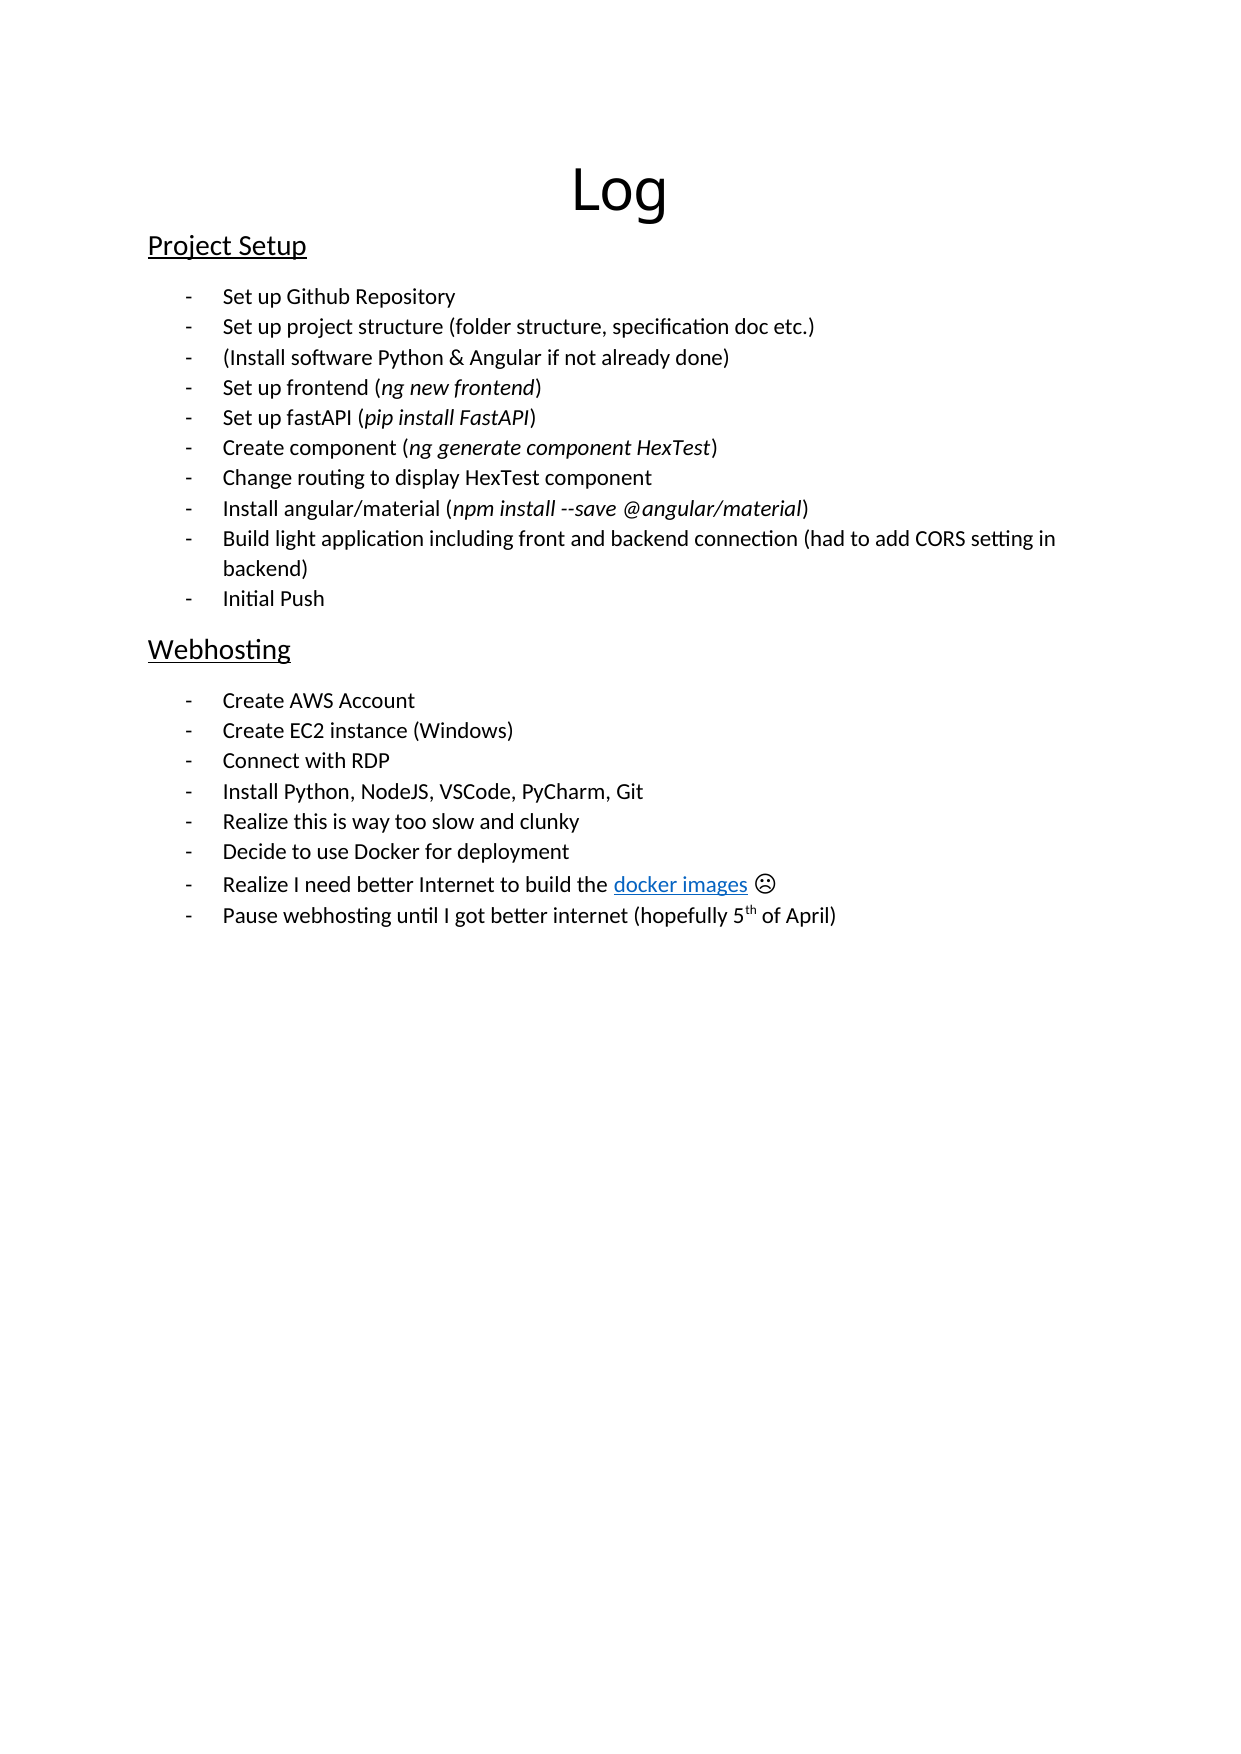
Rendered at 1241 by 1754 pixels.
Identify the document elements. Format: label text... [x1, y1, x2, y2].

text Webhosting [148, 631, 1093, 667]
text Project Setup [148, 227, 1093, 263]
list Decide to use Docker for deployment [185, 837, 1093, 865]
list Create EC2 instance (Windows) [185, 716, 1093, 744]
list Connect with RDP [185, 747, 1093, 775]
list Create component (ng generate component HexTest) [185, 433, 1093, 461]
list Change routing to display HexTest component [185, 463, 1093, 491]
list Build light application including front and backend connection (had to add CORS setting in backend) [185, 524, 1093, 582]
list Set up Github Repository [185, 282, 1093, 310]
title Log [148, 148, 1093, 227]
list Set up project structure (folder structure, specification doc etc.) [185, 312, 1093, 340]
list Realize this is way too slow and clunky [185, 807, 1093, 835]
list Realize I need better Internet to build the docker images [185, 867, 1093, 899]
list Pause webhosting until I got better internet (hopefully 5th of April) [185, 901, 1093, 929]
list Initial Push [185, 584, 1093, 612]
list Install angular/material (npm install --save @angular/material) [185, 494, 1093, 522]
list Set up frontend (ng new frontend) [185, 373, 1093, 401]
list Install Python, NodeJS, VSCode, PyCharm, Git [185, 777, 1093, 805]
list (Install software Python & Angular if not already done) [185, 343, 1093, 371]
list Set up fastAPI (pip install FastAPI) [185, 403, 1093, 431]
list Create AWS Account [185, 686, 1093, 714]
